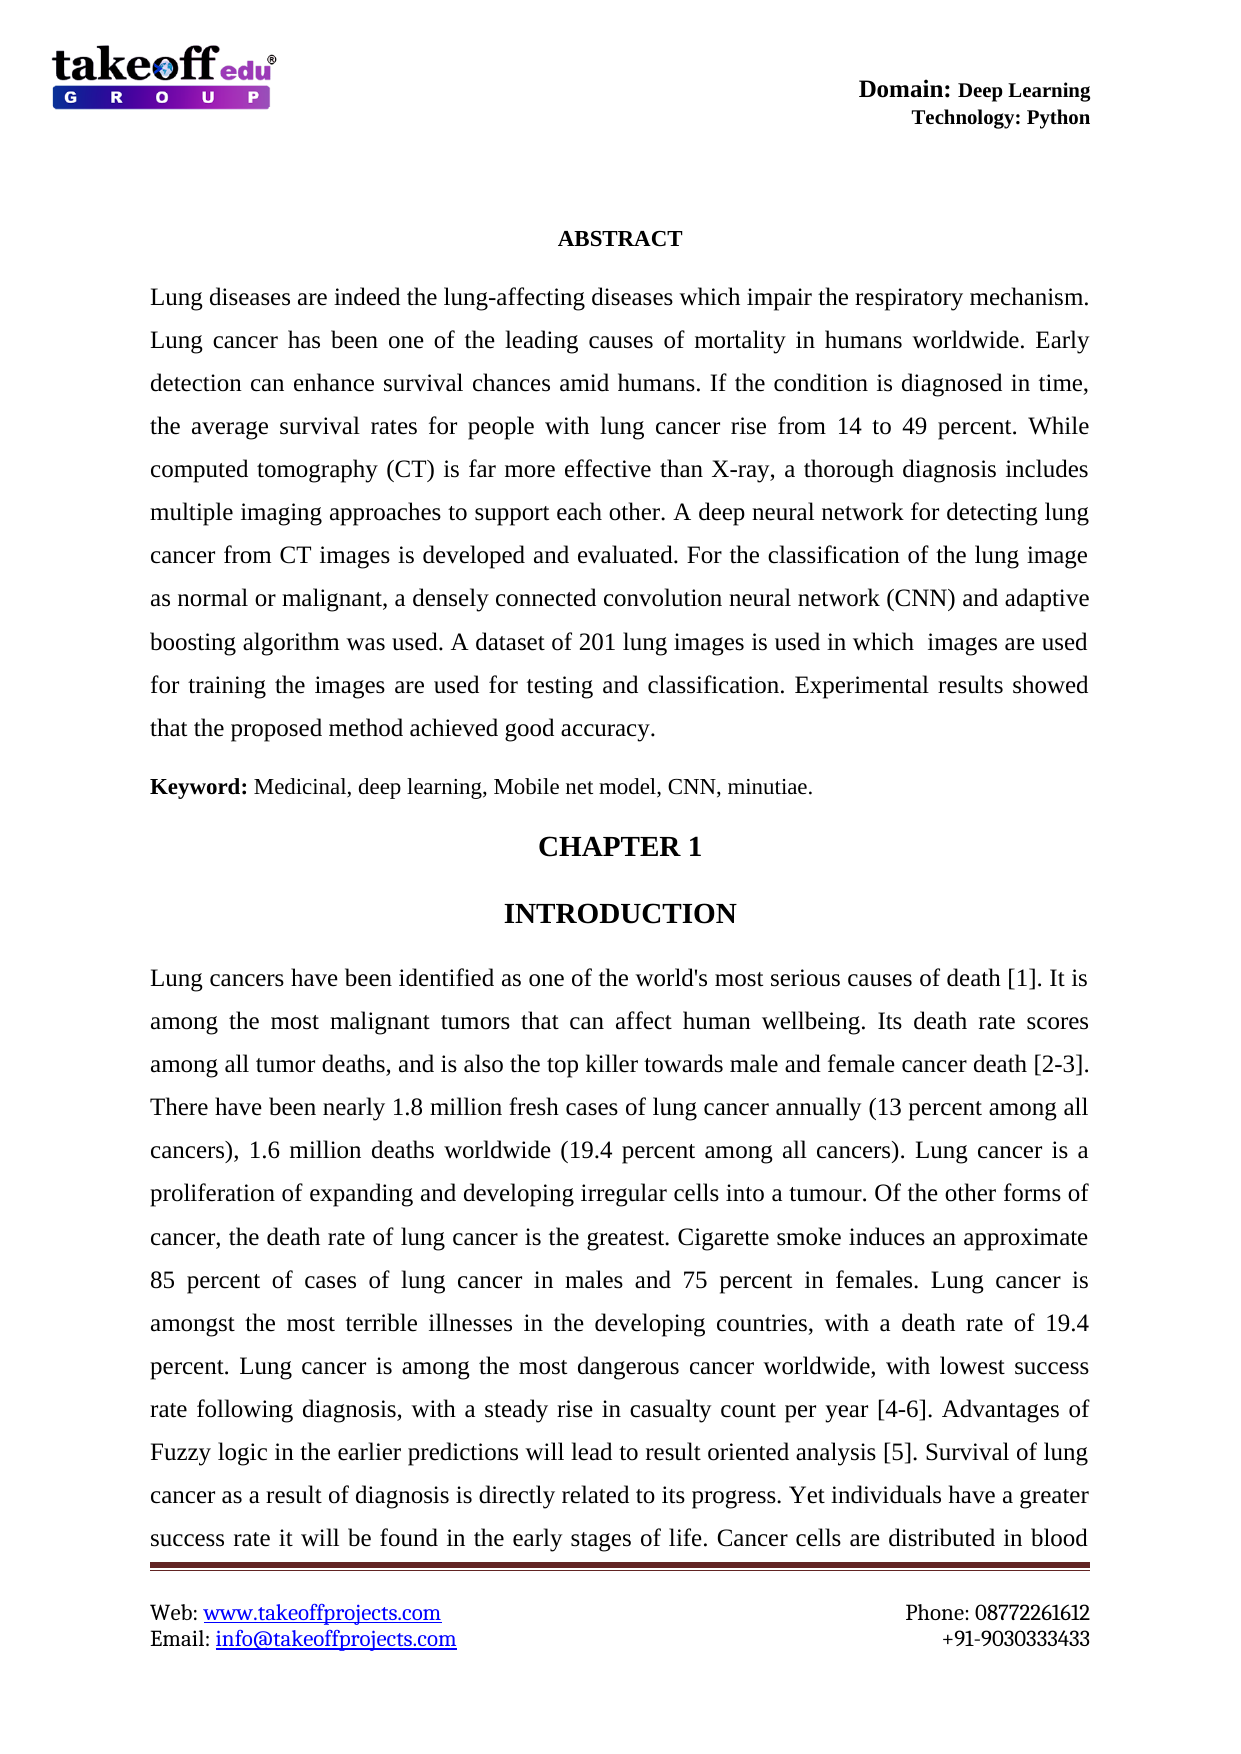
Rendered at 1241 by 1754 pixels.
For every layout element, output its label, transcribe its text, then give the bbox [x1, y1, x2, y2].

picture [49, 41, 279, 118]
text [150, 963, 1090, 1552]
text ABSTRACT [150, 226, 1090, 252]
text CHAPTER 1 [150, 829, 1090, 862]
text INTRODUCTION [150, 896, 1090, 929]
text Lung diseases are indeed the lung-affecting diseases which impair the respiratory mechanism. Lung cancer has been one of the leading causes of mortality in humans worldwide. Early detection can enhance survival chances amid humans. If the condition is diagnosed in time, the average survival rates for people with lung cancer rise from 14 to 49 percent. While computed tomography (CT) is far more effective than X-ray, a thorough diagnosis includes multiple imaging approaches to support each other. A deep neural network for detecting lung cancer from CT images is developed and evaluated. For the classification of the lung image as normal or malignant, a densely connected convolution neural network (CNN) and adaptive boosting algorithm was used. A dataset of 201 lung images is used in which images are used for training the images are used for testing and classification. Experimental results showed that the proposed method achieved good accuracy. [150, 282, 1090, 742]
text Keyword: Medicinal, deep learning, Mobile net model, CNN, minutiae. [150, 773, 1090, 799]
